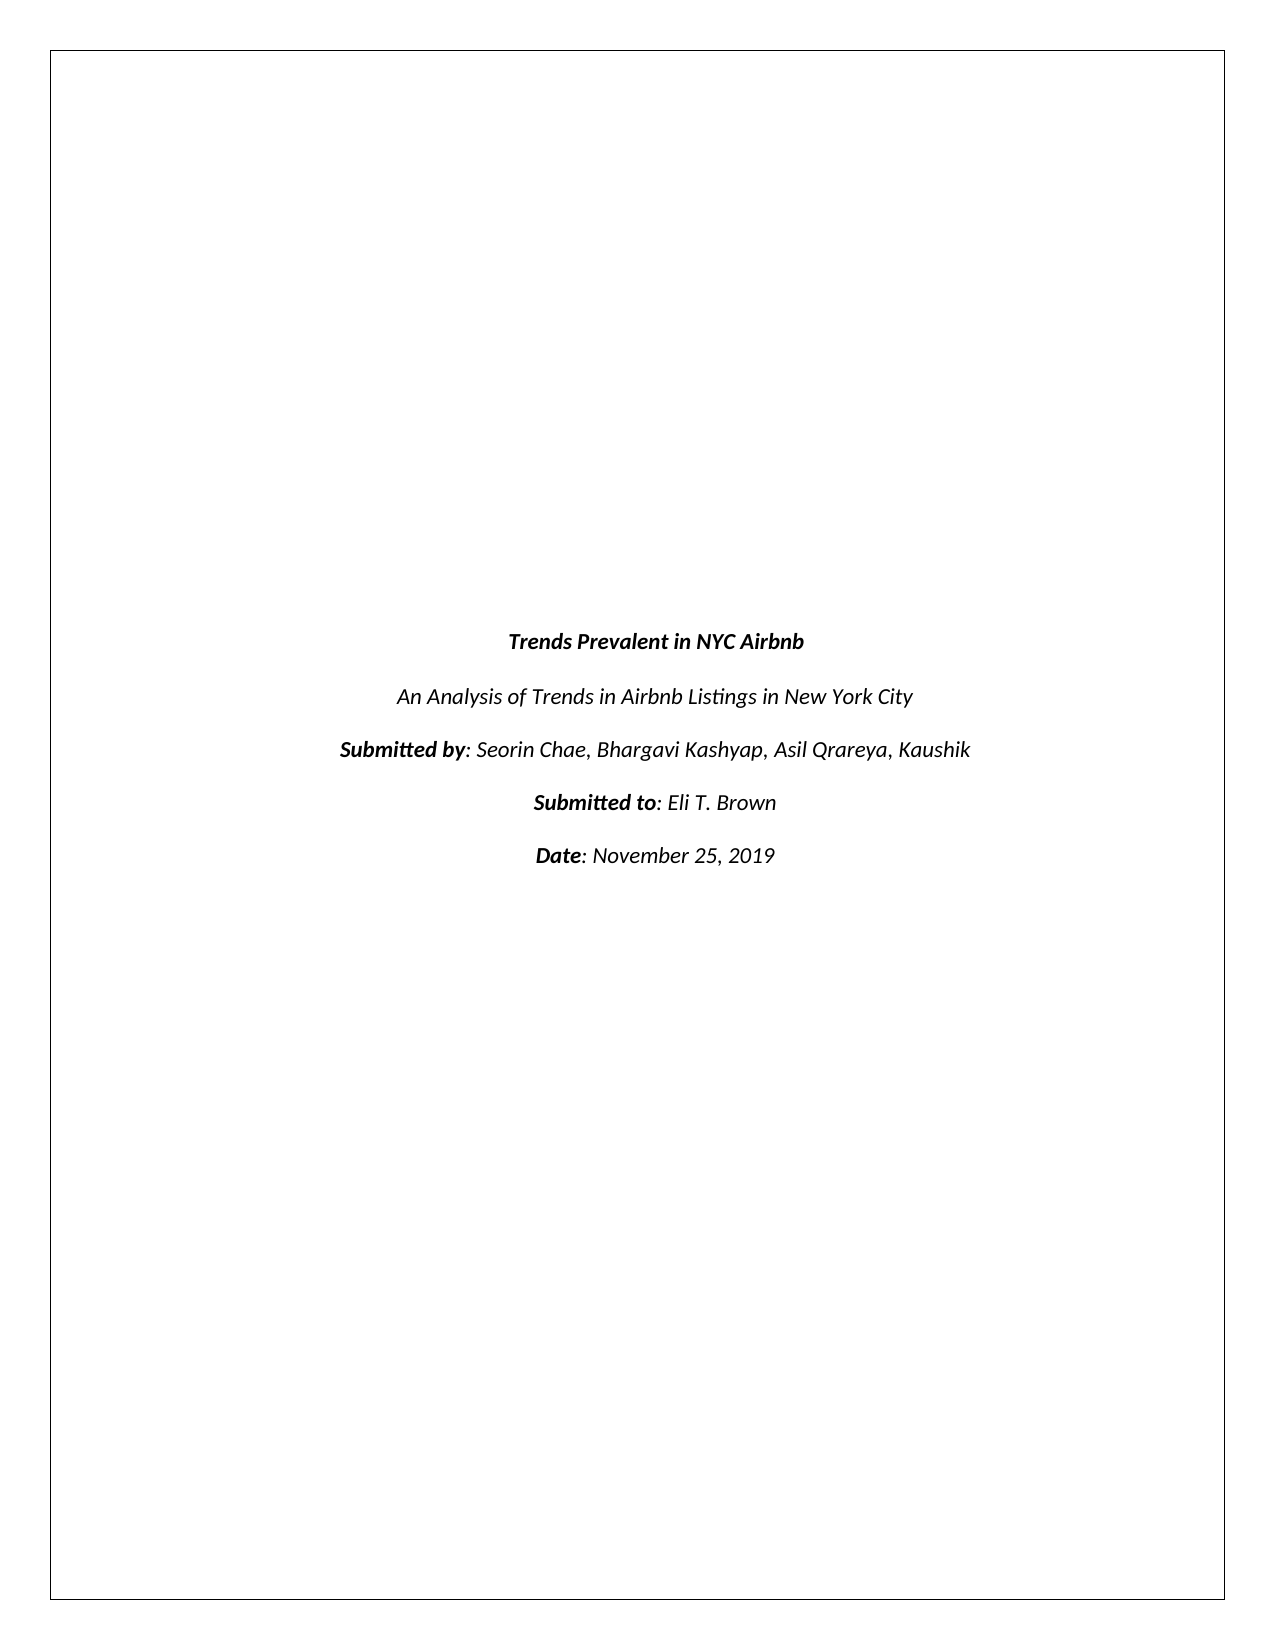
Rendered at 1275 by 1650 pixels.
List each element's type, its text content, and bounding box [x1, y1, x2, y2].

text Submitted by: Seorin Chae, Bhargavi Kashyap, Asil Qrareya, Kaushik [187, 735, 1125, 763]
text Submitted to: Eli T. Brown [187, 788, 1125, 816]
text Trends Prevalent in NYC Airbnb [187, 627, 1125, 655]
text An Analysis of Trends in Airbnb Listings in New York City [187, 682, 1125, 710]
text Date: November 25, 2019 [187, 841, 1125, 869]
